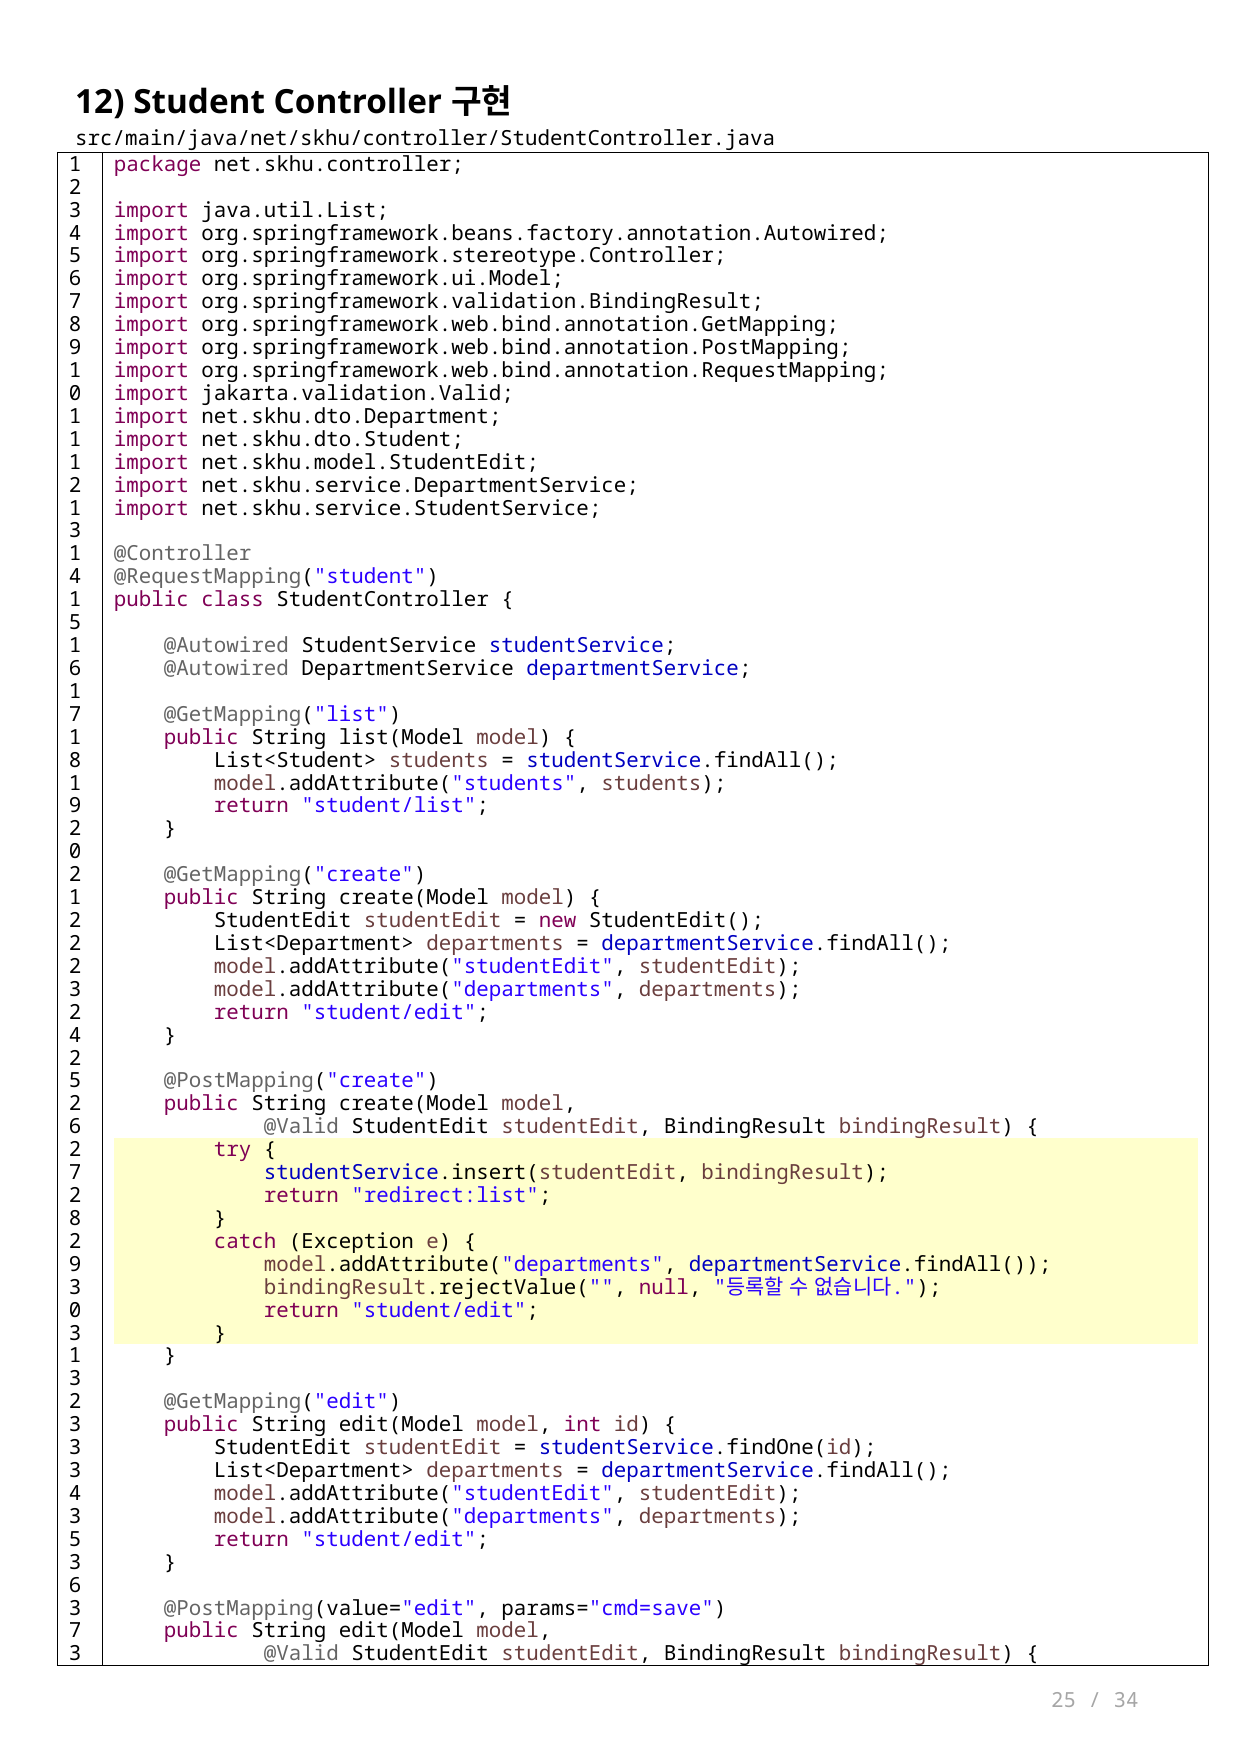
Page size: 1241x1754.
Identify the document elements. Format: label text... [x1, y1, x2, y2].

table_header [103, 153, 1208, 1665]
subtitle Student Controller 구현 [75, 75, 1165, 123]
text src/main/java/net/skhu/controller/StudentController.java [75, 123, 1165, 152]
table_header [58, 153, 102, 1665]
